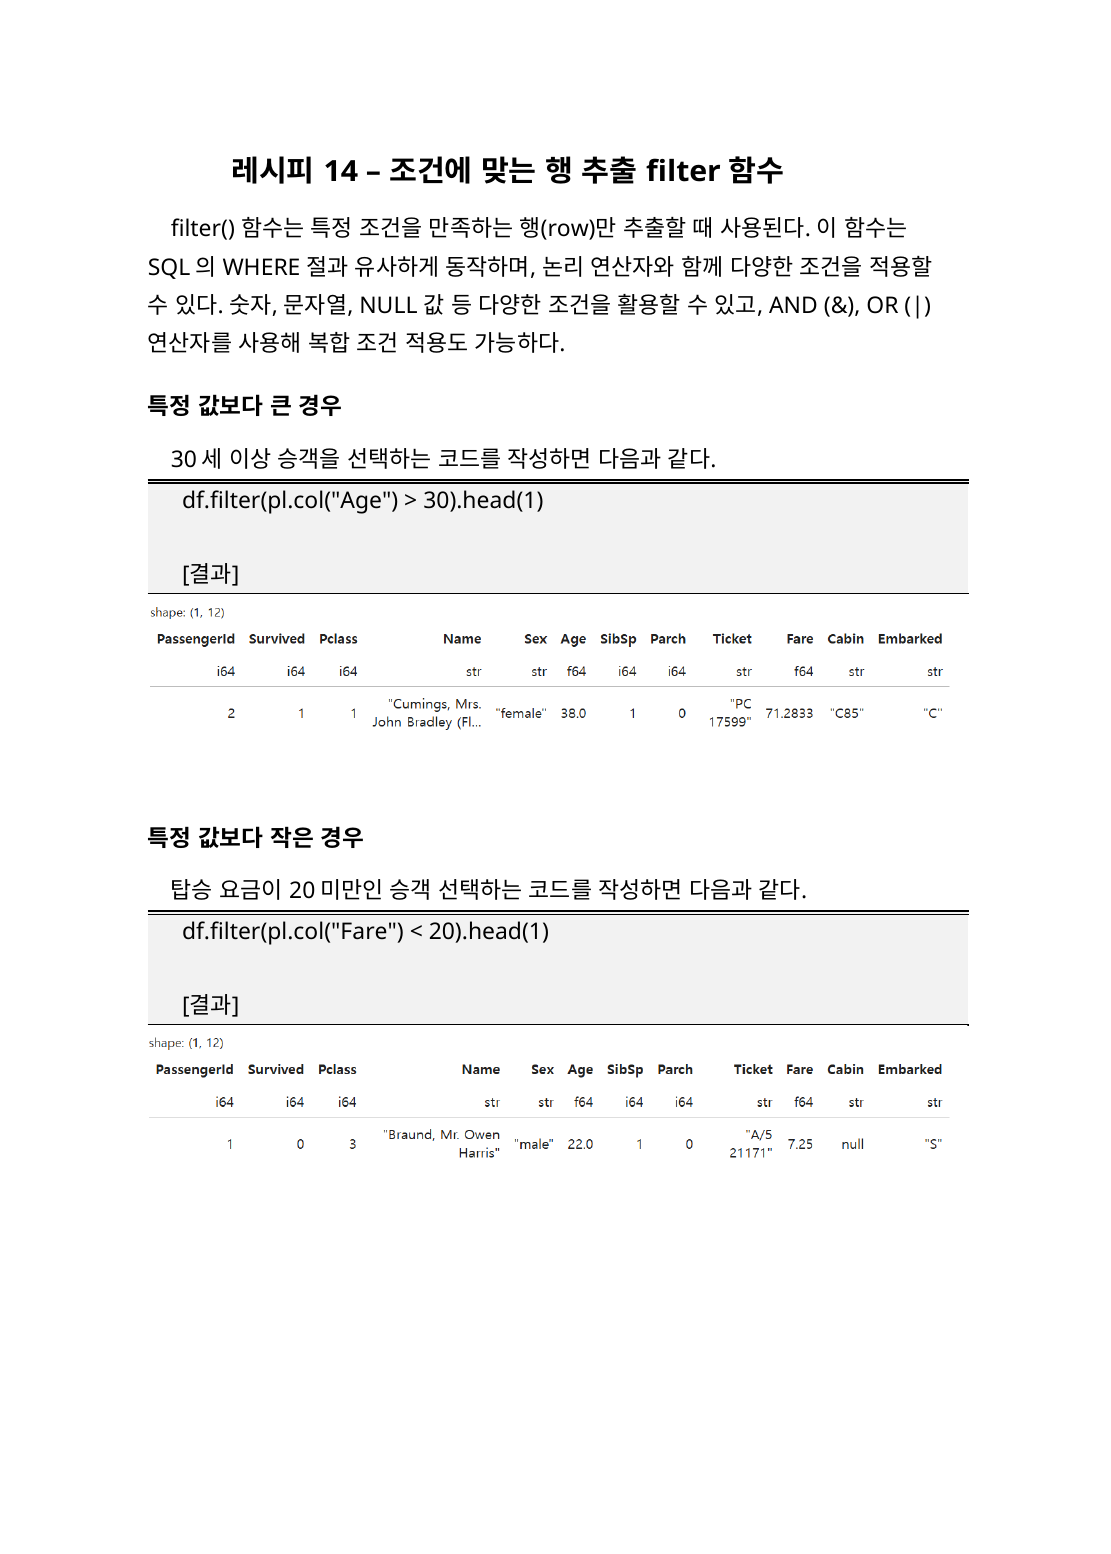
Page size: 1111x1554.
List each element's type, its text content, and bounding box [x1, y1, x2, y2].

table_header df.filter(pl.col("Age") > 30).head(1) [결과] [148, 484, 968, 593]
subtitle 레시피 14 – 조건에 맞는 행 추출 filter 함수 [231, 148, 933, 190]
table_header df.filter(pl.col("Fare") < 20).head(1) [결과] [148, 915, 968, 1024]
picture [147, 1025, 968, 1166]
subtitle 특정 값보다 큰 경우 [148, 388, 933, 421]
text 탑승 요금이 20미만인 승객 선택하는 코드를 작성하면 다음과 같다. [148, 872, 933, 905]
text 30세 이상 승객을 선택하는 코드를 작성하면 다음과 같다. [148, 441, 933, 474]
subtitle 특정 값보다 작은 경우 [148, 819, 933, 853]
picture [147, 594, 968, 754]
text filter() 함수는 특정 조건을 만족하는 행(row)만 추출할 때 사용된다. 이 함수는 SQL의 WHERE 절과 유사하게 동작하며, 논리 연산자와 함께 다양한 조건을 적용할 수 있다. 숫자, 문자열, NULL 값 등 다양한 조건을 활용할 수 있고, AND (&), OR (|) 연산자를 사용해 복합 조건 적용도 가능하다. [148, 210, 933, 358]
